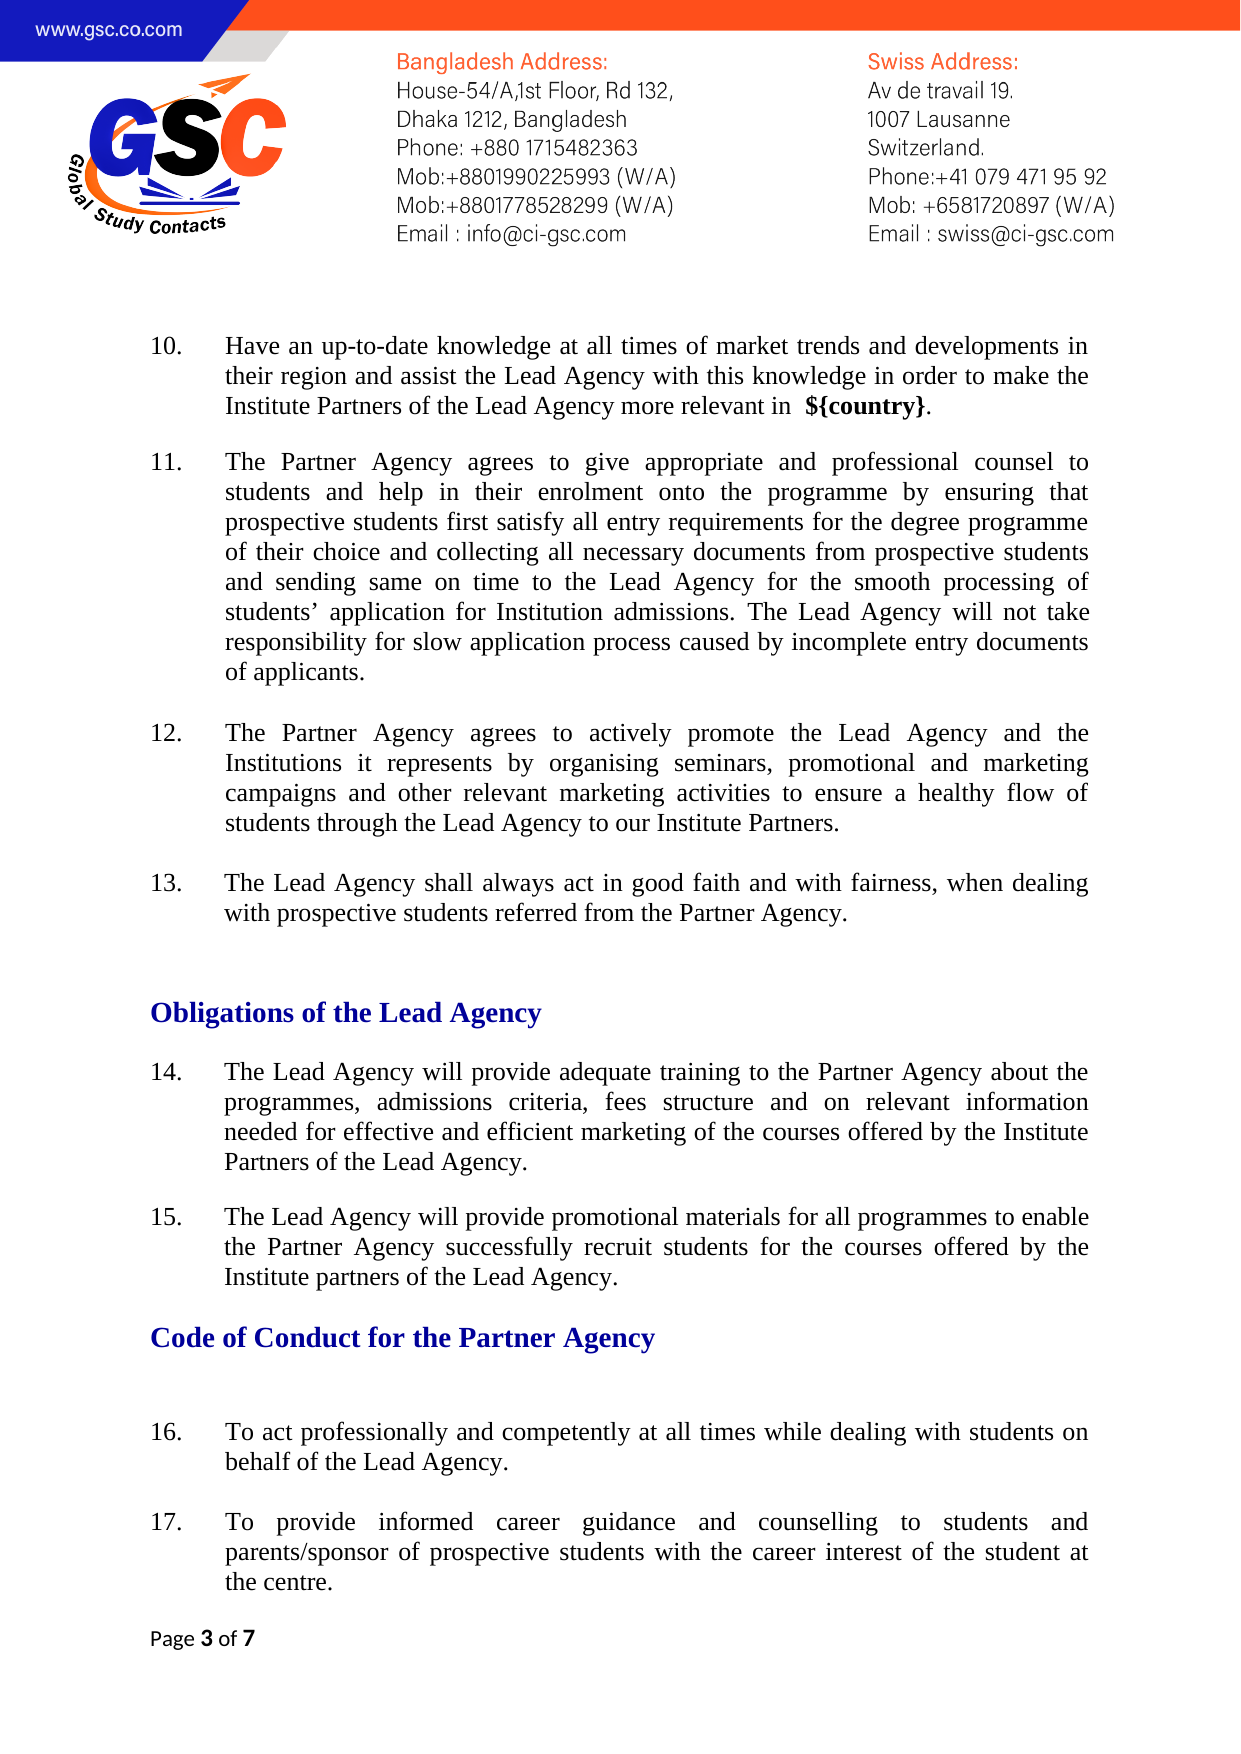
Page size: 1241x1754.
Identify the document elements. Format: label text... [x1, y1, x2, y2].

text Code of Conduct for the Partner Agency [150, 1321, 1090, 1354]
text 14. The Lead Agency will provide adequate training to the Partner Agency about the programmes, admissions criteria, fees structure and on relevant information needed for effective and efficient marketing of the courses offered by the Institute Partners of the Lead Agency. [150, 1056, 1090, 1176]
picture [0, 0, 1241, 248]
list 12. The Partner Agency agrees to actively promote the Lead Agency and the Institutions it represents by organising seminars, promotional and marketing campaigns and other relevant marketing activities to ensure a healthy flow of students through the Lead Agency to our Institute Partners. [150, 717, 1090, 837]
text 15. The Lead Agency will provide promotional materials for all programmes to enable the Partner Agency successfully recruit students for the courses offered by the Institute partners of the Lead Agency. [150, 1201, 1090, 1291]
list 10. Have an up-to-date knowledge at all times of market trends and developments in their region and assist the Lead Agency with this knowledge in order to make the Institute Partners of the Lead Agency more relevant in ${country}. [150, 330, 1090, 420]
text 16. To act professionally and competently at all times while dealing with students on behalf of the Lead Agency. [150, 1416, 1090, 1476]
text 17. To provide informed career guidance and counselling to students and parents/sponsor of prospective students with the career interest of the student at the centre. [150, 1506, 1090, 1596]
list 11. The Partner Agency agrees to give appropriate and professional counsel to students and help in their enrolment onto the programme by ensuring that prospective students first satisfy all entry requirements for the degree programme of their choice and collecting all necessary documents from prospective students and sending same on time to the Lead Agency for the smooth processing of students’ application for Institution admissions. The Lead Agency will not take responsibility for slow application process caused by incomplete entry documents of applicants. [150, 446, 1090, 686]
text 13. The Lead Agency shall always act in good faith and with fairness, when dealing with prospective students referred from the Partner Agency. [150, 867, 1090, 927]
text Obligations of the Lead Agency [150, 995, 1090, 1028]
